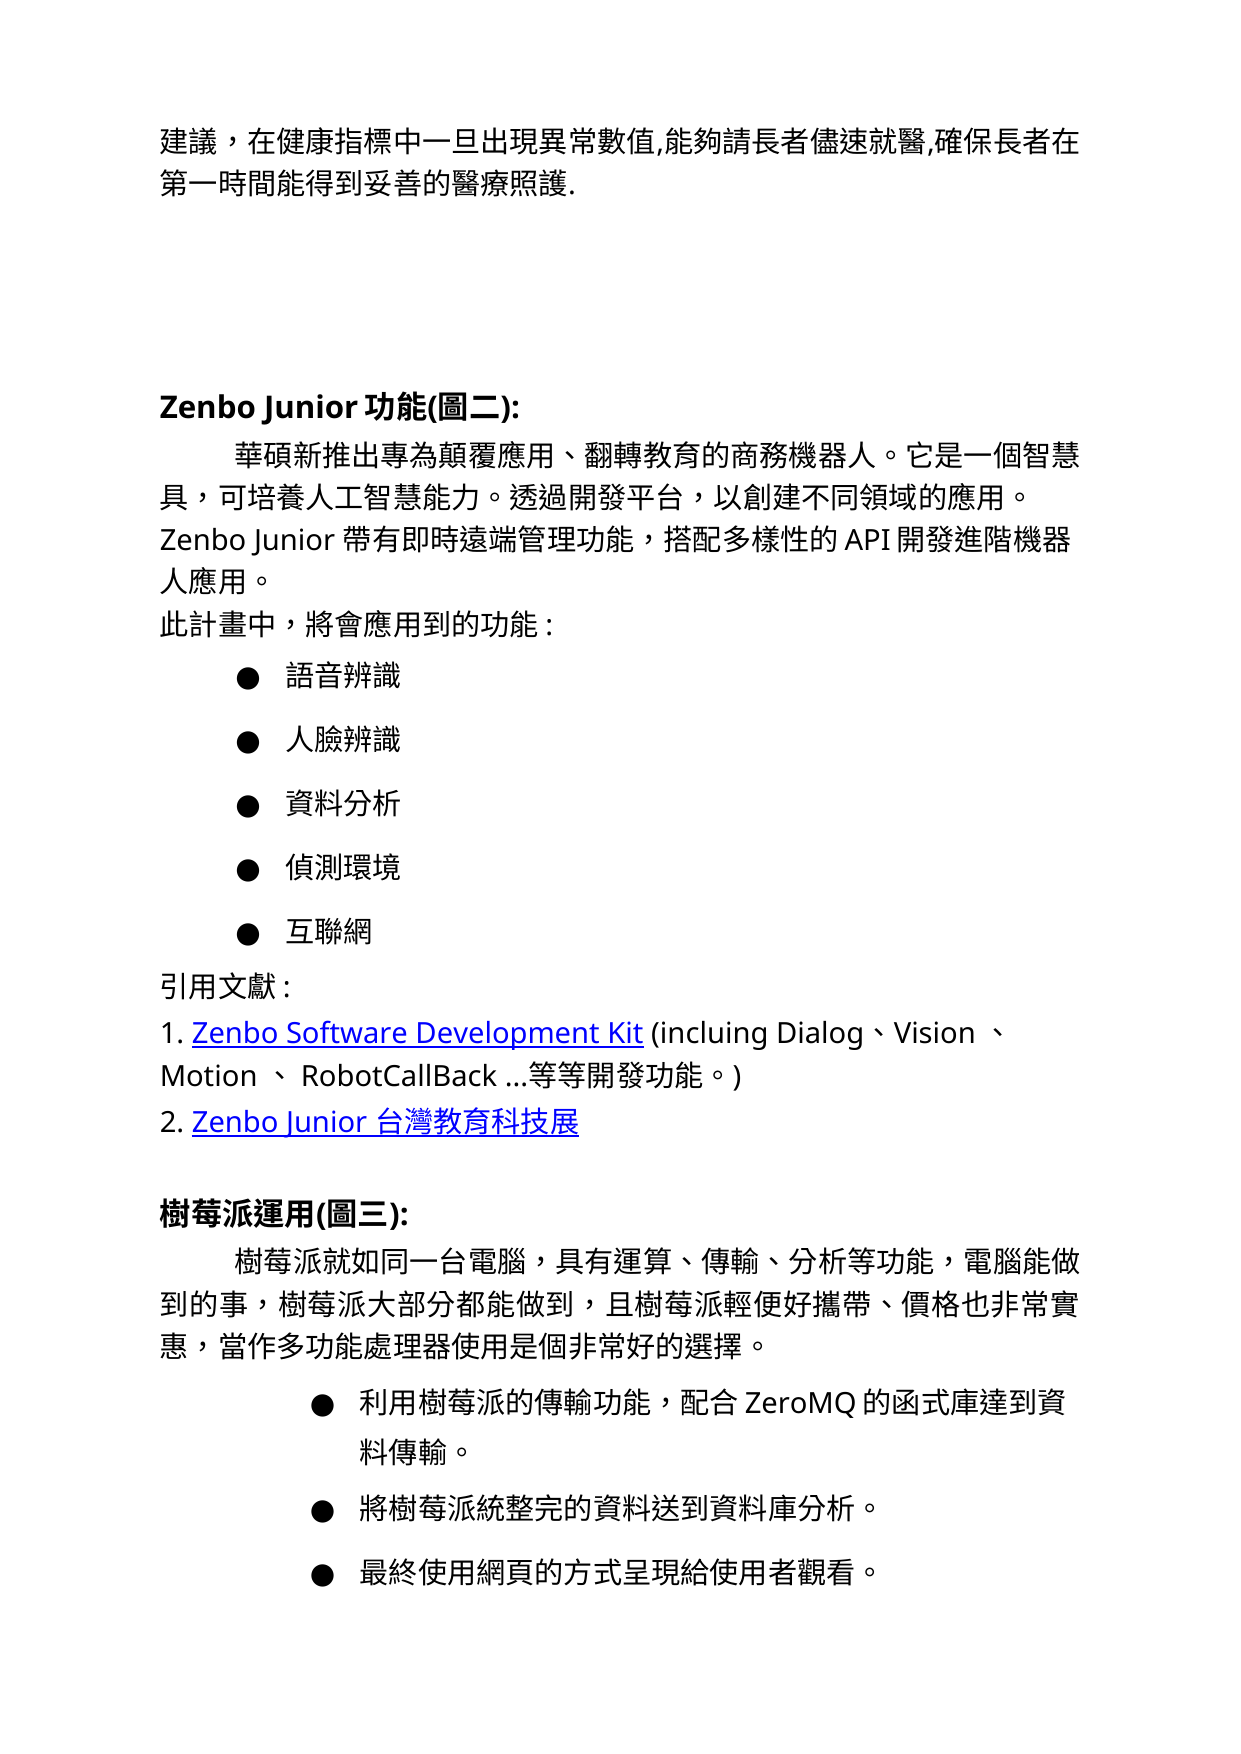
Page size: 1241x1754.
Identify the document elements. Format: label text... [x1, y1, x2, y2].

list 資料分析 [235, 772, 1081, 831]
list 互聯網 [235, 899, 1081, 959]
text 1. Zenbo Software Development Kit (incluing Dialog、Vision 、 Motion 、 RobotCallBack ...等等開發功能。) [159, 1010, 1081, 1095]
list 語音辨識 [235, 644, 1081, 703]
text Zenbo Junior功能(圖二): [159, 382, 1081, 428]
text 樹莓派運用(圖三): [159, 1189, 1081, 1235]
text 2. Zenbo Junior 台灣教育科技展 [159, 1099, 1081, 1141]
text 有鑑於此，本計畫將開發之機器人將整合並改善上述的優缺點，以更為精確的方式分析三項健康指標（體溫、血壓、體重）後，給予相對應的建議，在健康指標中一旦出現異常數值,能夠請長者儘速就醫,確保長者在第一時間能得到妥善的醫療照護. [159, 118, 1081, 203]
text 華碩新推出專為顛覆應用、翻轉教育的商務機器人。它是一個智慧具，可培養人工智慧能力。透過開發平台，以創建不同領域的應用。Zenbo Junior 帶有即時遠端管理功能，搭配多樣性的API開發進階機器人應用。 [159, 432, 1081, 601]
text 樹莓派就如同一台電腦，具有運算、傳輸、分析等功能，電腦能做到的事，樹莓派大部分都能做到，且樹莓派輕便好攜帶、價格也非常實惠，當作多功能處理器使用是個非常好的選擇。 [159, 1239, 1081, 1366]
list 利用樹莓派的傳輸功能，配合ZeroMQ的函式庫達到資料傳輸。 [309, 1370, 1081, 1472]
text 引用文獻 : [159, 963, 1081, 1006]
list 最終使用網頁的方式呈現給使用者觀看。 [309, 1540, 1081, 1600]
text 此計畫中，將會應用到的功能 : [159, 601, 1081, 644]
list 將樹莓派統整完的資料送到資料庫分析。 [309, 1476, 1081, 1536]
list 人臉辨識 [235, 708, 1081, 767]
list 偵測環境 [235, 836, 1081, 895]
